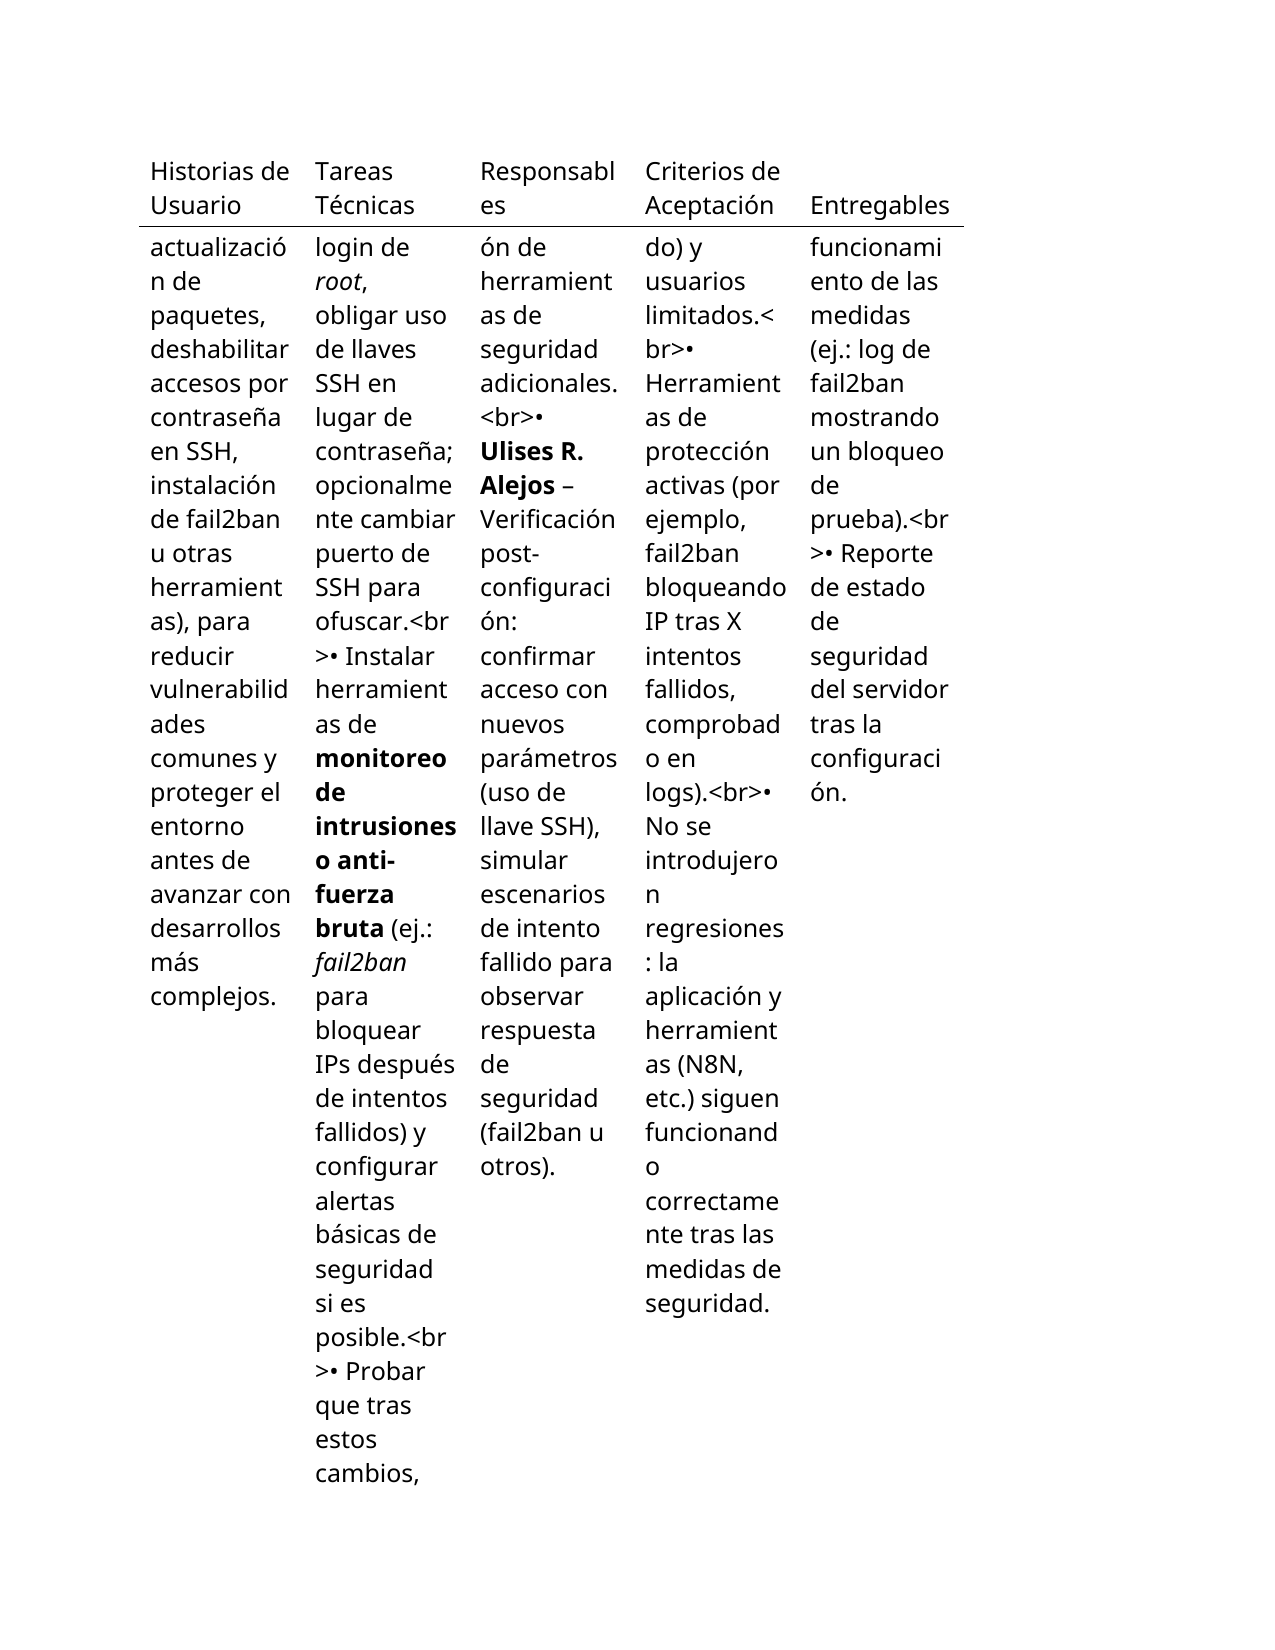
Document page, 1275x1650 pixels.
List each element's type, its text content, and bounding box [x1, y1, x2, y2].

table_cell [139, 227, 304, 1490]
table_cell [469, 227, 634, 1490]
table_header Historias de Usuario [139, 150, 304, 226]
table_header Responsables [469, 150, 634, 226]
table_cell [304, 227, 469, 1490]
table_header Entregables [799, 150, 964, 226]
table_header Criterios de Aceptación [634, 150, 799, 226]
table_header Tareas Técnicas [304, 150, 469, 226]
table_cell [634, 227, 799, 1490]
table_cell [799, 227, 964, 1490]
